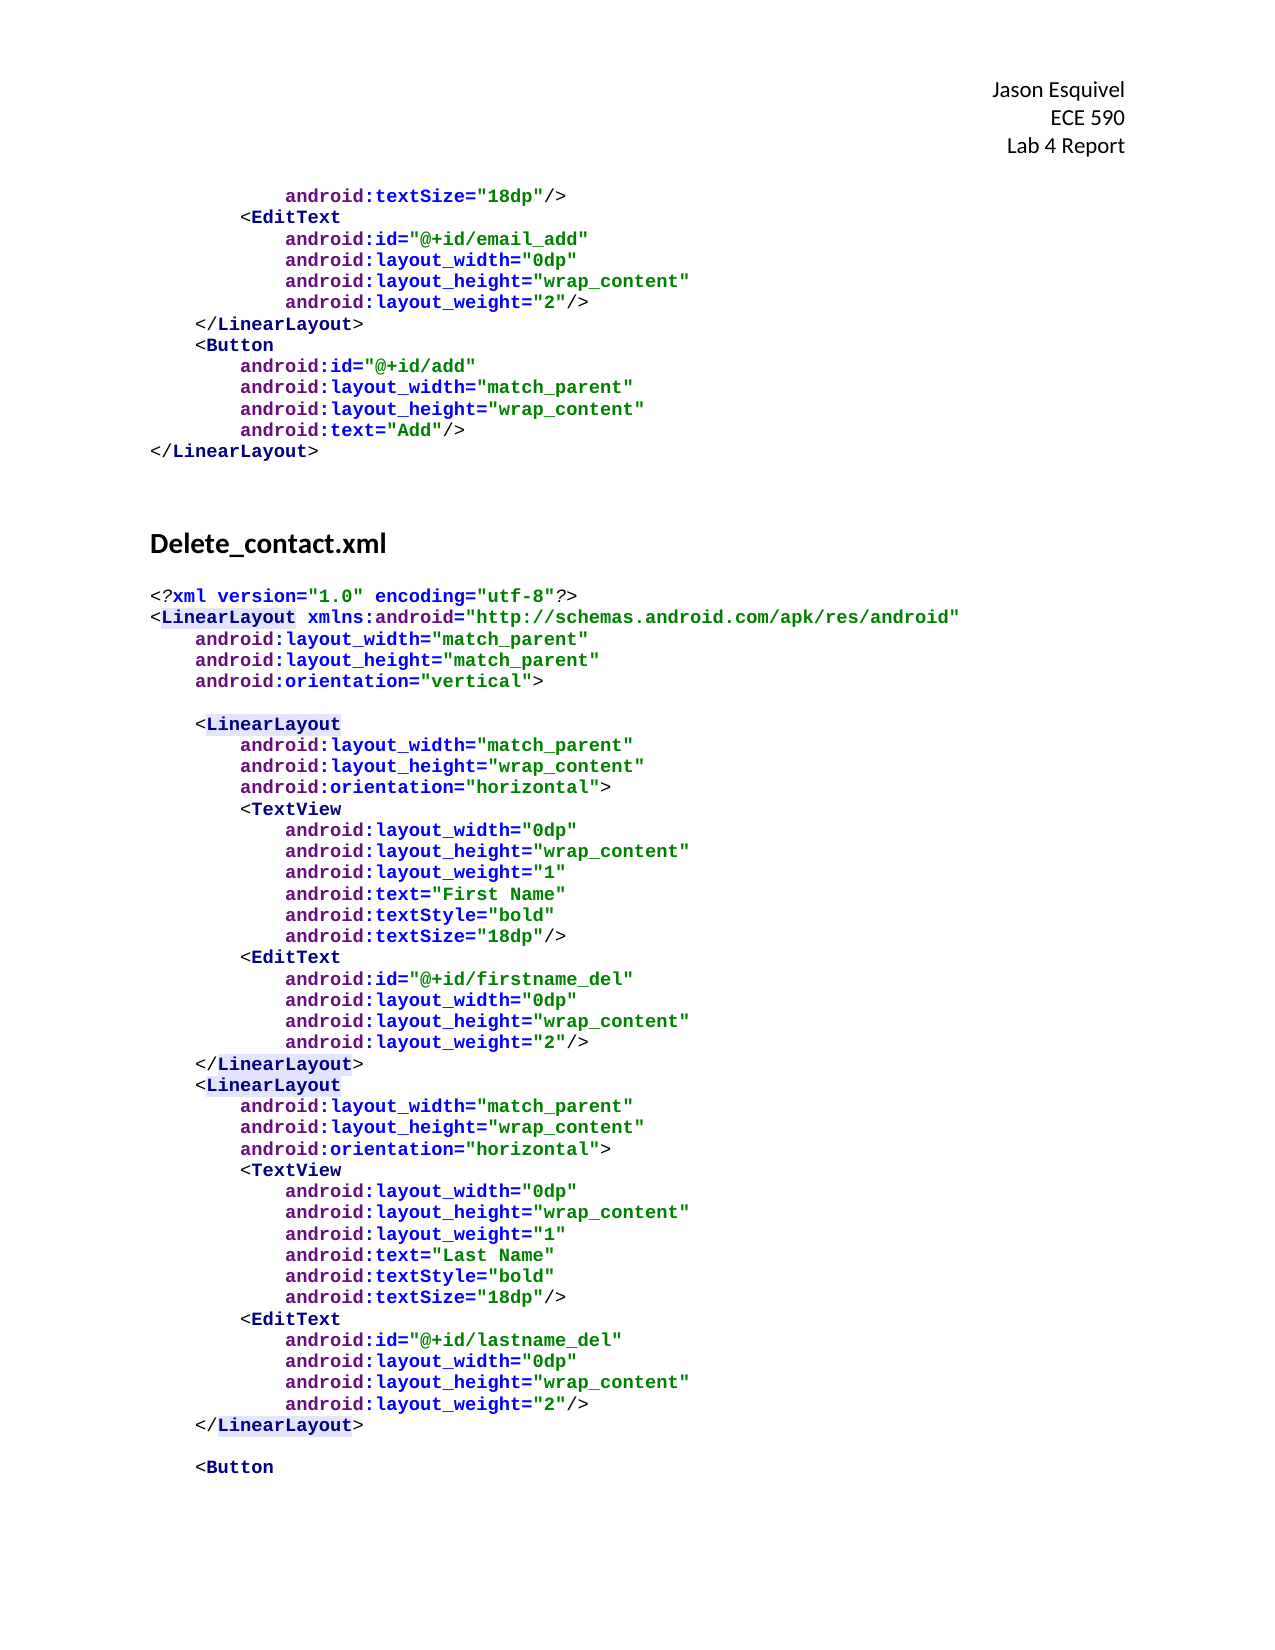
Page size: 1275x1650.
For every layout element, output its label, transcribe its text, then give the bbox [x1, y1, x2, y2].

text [150, 187, 1125, 463]
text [150, 587, 1125, 1479]
text Delete_contact.xml [150, 525, 1125, 561]
